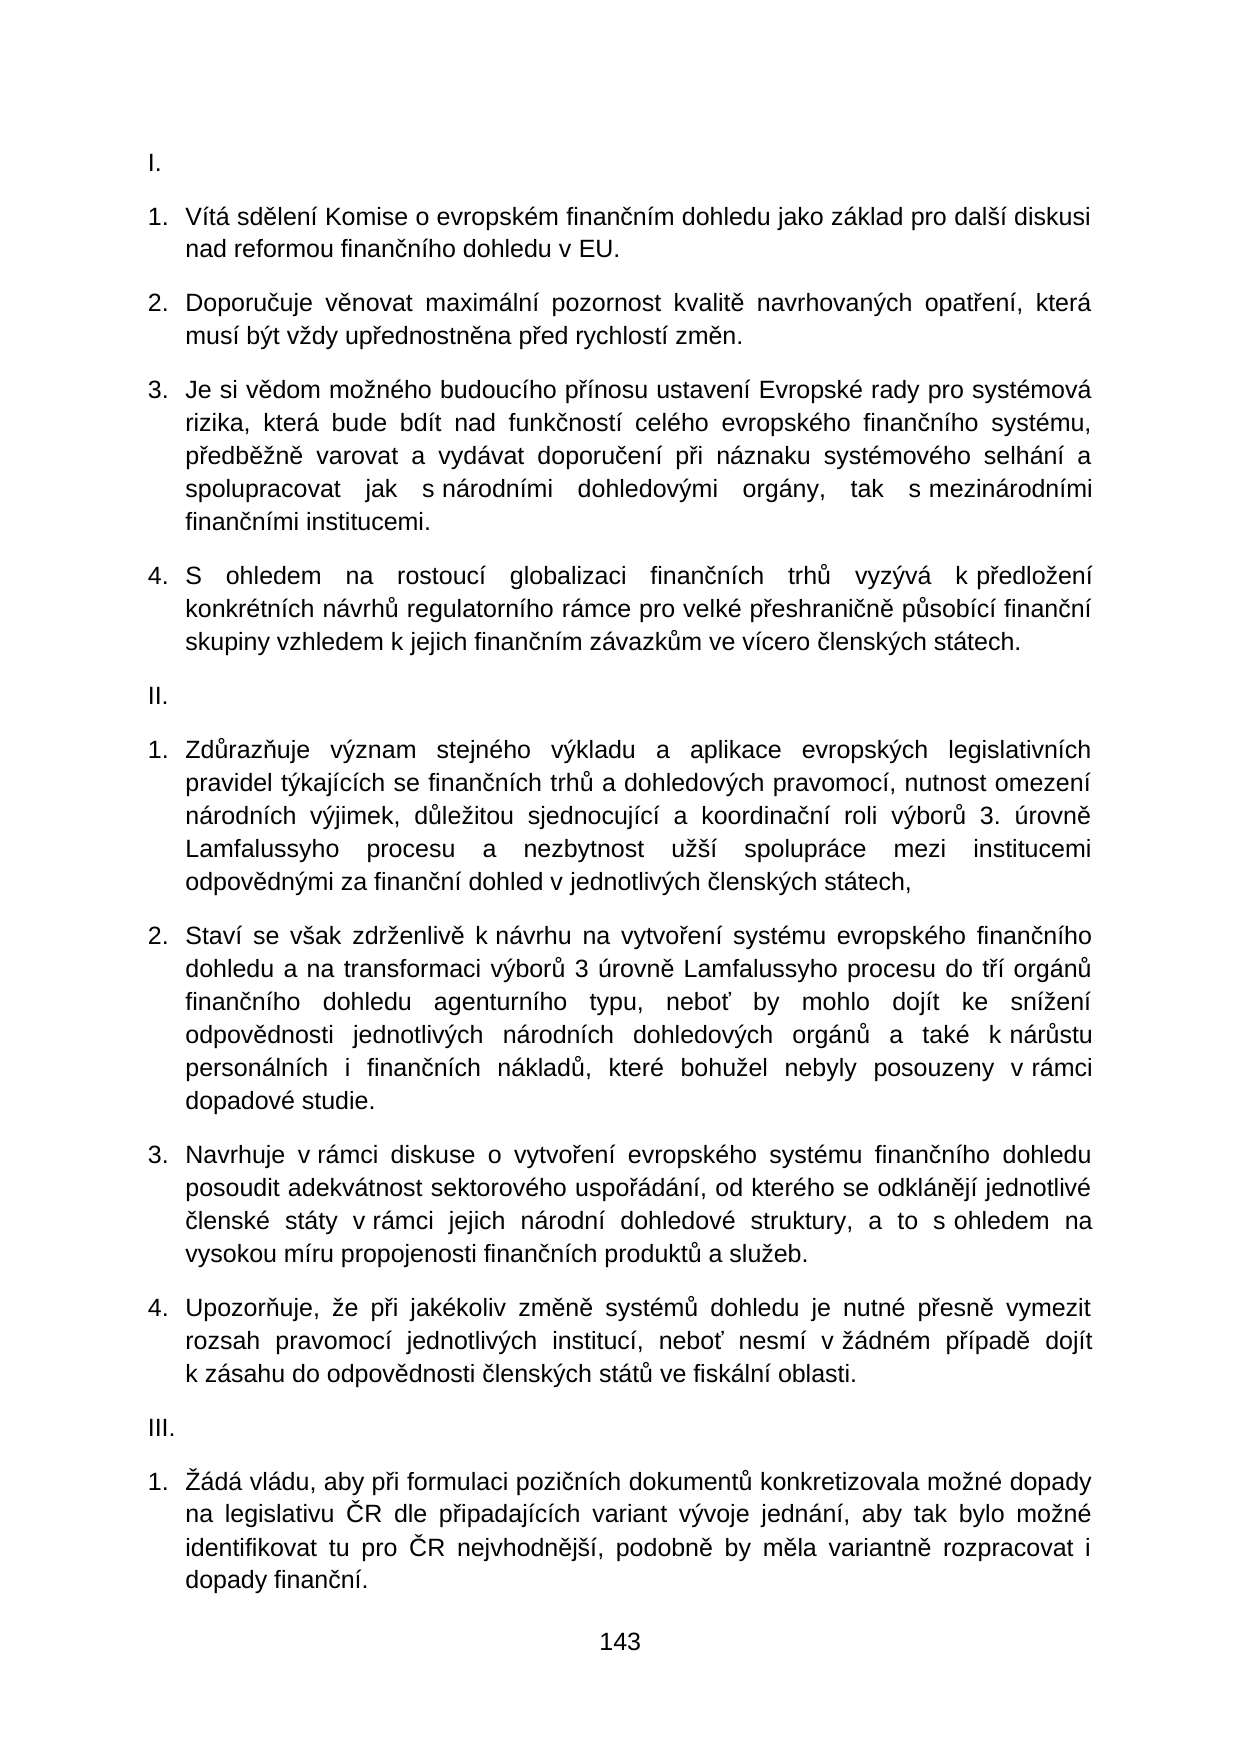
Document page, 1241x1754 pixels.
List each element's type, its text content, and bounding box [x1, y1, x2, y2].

text III. [148, 1413, 1093, 1441]
list Zdůrazňuje význam stejného výkladu a aplikace evropských legislativních pravidel týkajících se finančních trhů a dohledových pravomocí, nutnost omezení národních výjimek, důležitou sjednocující a koordinační roli výborů 3. úrovně Lamfalussyho procesu a nezbytnost užší spolupráce mezi institucemi odpovědnými za finanční dohled v jednotlivých členských státech, [148, 735, 1093, 896]
list S ohledem na rostoucí globalizaci finančních trhů vyzývá k předložení konkrétních návrhů regulatorního rámce pro velké přeshraničně působící finanční skupiny vzhledem k jejich finančním závazkům ve vícero členských státech. [148, 561, 1093, 656]
list Doporučuje věnovat maximální pozornost kvalitě navrhovaných opatření, která musí být vždy upřednostněna před rychlostí změn. [148, 288, 1093, 350]
text II. [148, 681, 1093, 710]
list Žádá vládu, aby při formulaci pozičních dokumentů konkretizovala možné dopady na legislativu ČR dle připadajících variant vývoje jednání, aby tak bylo možné identifikovat tu pro ČR nejvhodnější, podobně by měla variantně rozpracovat i dopady finanční. [148, 1466, 1093, 1594]
list Navrhuje v rámci diskuse o vytvoření evropského systému finančního dohledu posoudit adekvátnost sektorového uspořádání, od kterého se odklánějí jednotlivé členské státy v rámci jejich národní dohledové struktury, a to s ohledem na vysokou míru propojenosti finančních produktů a služeb. [148, 1140, 1093, 1268]
list Vítá sdělení Komise o evropském finančním dohledu jako základ pro další diskusi nad reformou finančního dohledu v EU. [148, 201, 1093, 263]
text I. [148, 148, 1093, 176]
list Staví se však zdrženlivě k návrhu na vytvoření systému evropského finančního dohledu a na transformaci výborů 3 úrovně Lamfalussyho procesu do tří orgánů finančního dohledu agenturního typu, neboť by mohlo dojít ke snížení odpovědnosti jednotlivých národních dohledových orgánů a také k nárůstu personálních i finančních nákladů, které bohužel nebyly posouzeny v rámci dopadové studie. [148, 921, 1093, 1115]
list Upozorňuje, že při jakékoliv změně systémů dohledu je nutné přesně vymezit rozsah pravomocí jednotlivých institucí, neboť nesmí v žádném případě dojít k zásahu do odpovědnosti členských států ve fiskální oblasti. [148, 1293, 1093, 1387]
list Je si vědom možného budoucího přínosu ustavení Evropské rady pro systémová rizika, která bude bdít nad funkčností celého evropského finančního systému, předběžně varovat a vydávat doporučení při náznaku systémového selhání a spolupracovat jak s národními dohledovými orgány, tak s mezinárodními finančními institucemi. [148, 375, 1093, 536]
